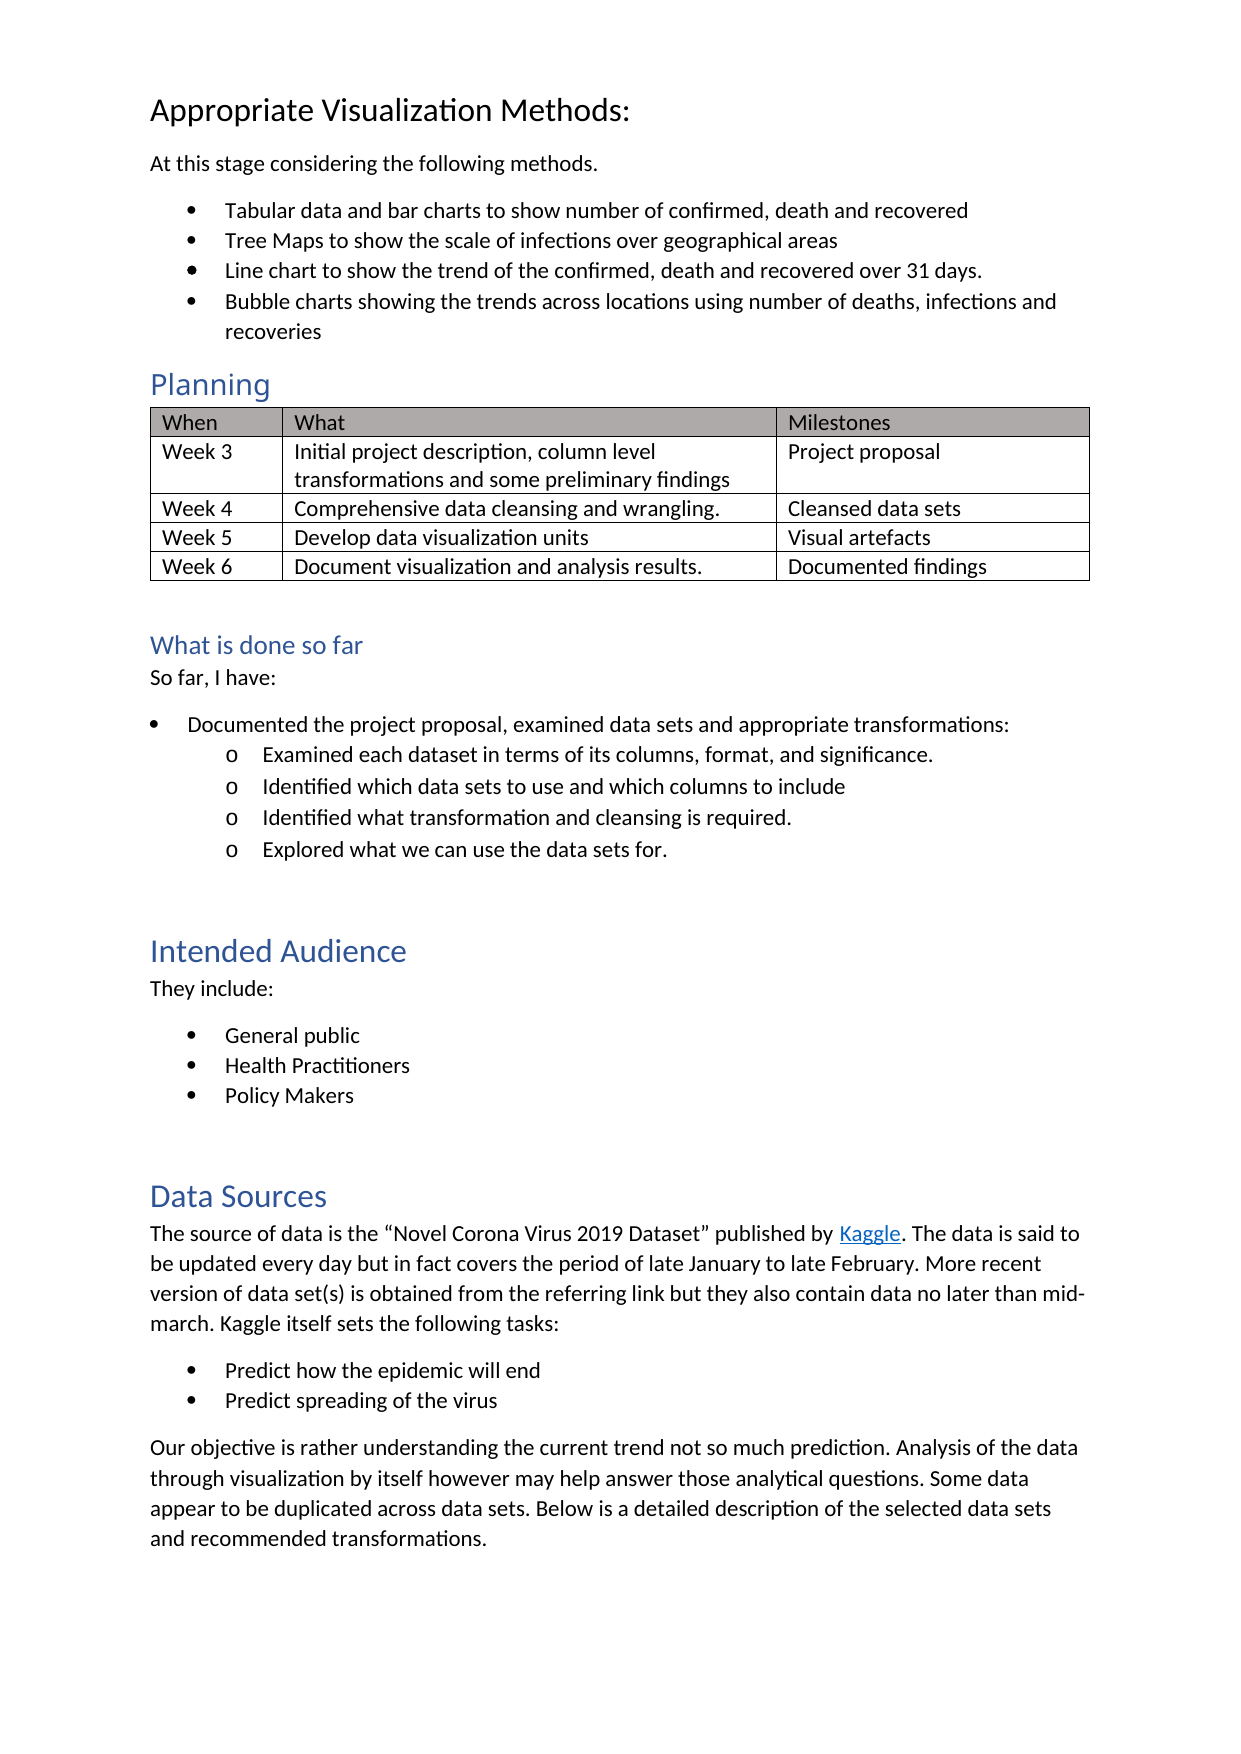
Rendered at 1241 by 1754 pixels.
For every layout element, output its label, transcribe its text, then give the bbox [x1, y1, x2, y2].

subtitle Data Sources [150, 1175, 1090, 1216]
list Line chart to show the trend of the confirmed, death and recovered over 31 days. [187, 257, 1090, 284]
table_cell Visual artefacts [777, 523, 1089, 551]
table_header Milestones [777, 408, 1089, 436]
subtitle Planning [150, 364, 1090, 403]
table_cell Project proposal [777, 437, 1089, 493]
table_cell Comprehensive data cleansing and wrangling. [283, 494, 776, 522]
text At this stage considering the following methods. [150, 149, 1090, 177]
text The source of data is the “Novel Corona Virus 2019 Dataset” published by Kaggle. The data is said to be updated every day but in fact covers the period of late January to late February. More recent version of data set(s) is obtained from the referring link but they also contain data no later than mid-march. Kaggle itself sets the following tasks: [150, 1219, 1090, 1338]
text Appropriate Visualization Methods: [150, 89, 1090, 129]
table_cell Initial project description, column level transformations and some preliminary findings [283, 437, 776, 493]
list Identified what transformation and cleansing is required. [225, 803, 1090, 833]
list Explored what we can use the data sets for. [225, 835, 1090, 864]
list Tree Maps to show the scale of infections over geographical areas [187, 226, 1090, 254]
table_cell Document visualization and analysis results. [283, 552, 776, 580]
subtitle What is done so far [150, 628, 1090, 661]
text So far, I have: [150, 663, 1090, 692]
text Our objective is rather understanding the current trend not so much prediction. Analysis of the data through visualization by itself however may help answer those analytical questions. Some data appear to be duplicated across data sets. Below is a detailed description of the selected data sets and recommended transformations. [150, 1433, 1090, 1552]
table_cell Week 3 [151, 437, 282, 493]
table_cell Week 4 [151, 494, 282, 522]
list Examined each dataset in terms of its columns, format, and significance. [225, 741, 1090, 770]
text They include: [150, 974, 1090, 1002]
list Predict spreading of the virus [187, 1387, 1090, 1415]
table_cell Develop data visualization units [283, 523, 776, 551]
list Policy Makers [187, 1081, 1090, 1109]
table_cell Cleansed data sets [777, 494, 1089, 522]
list Identified which data sets to use and which columns to include [225, 772, 1090, 801]
table_header When [151, 408, 282, 436]
table_cell Week 5 [151, 523, 282, 551]
table_cell Documented findings [777, 552, 1089, 580]
list Documented the project proposal, examined data sets and appropriate transformations: [150, 710, 1090, 738]
table_cell Week 6 [151, 552, 282, 580]
table_header What [283, 408, 776, 436]
subtitle Intended Audience [150, 930, 1090, 971]
list Tabular data and bar charts to show number of confirmed, death and recovered [187, 196, 1090, 224]
list Predict how the epidemic will end [187, 1356, 1090, 1384]
list Bubble charts showing the trends across locations using number of deaths, infections and recoveries [187, 287, 1090, 345]
list Health Practitioners [187, 1051, 1090, 1079]
list General public [187, 1021, 1090, 1049]
